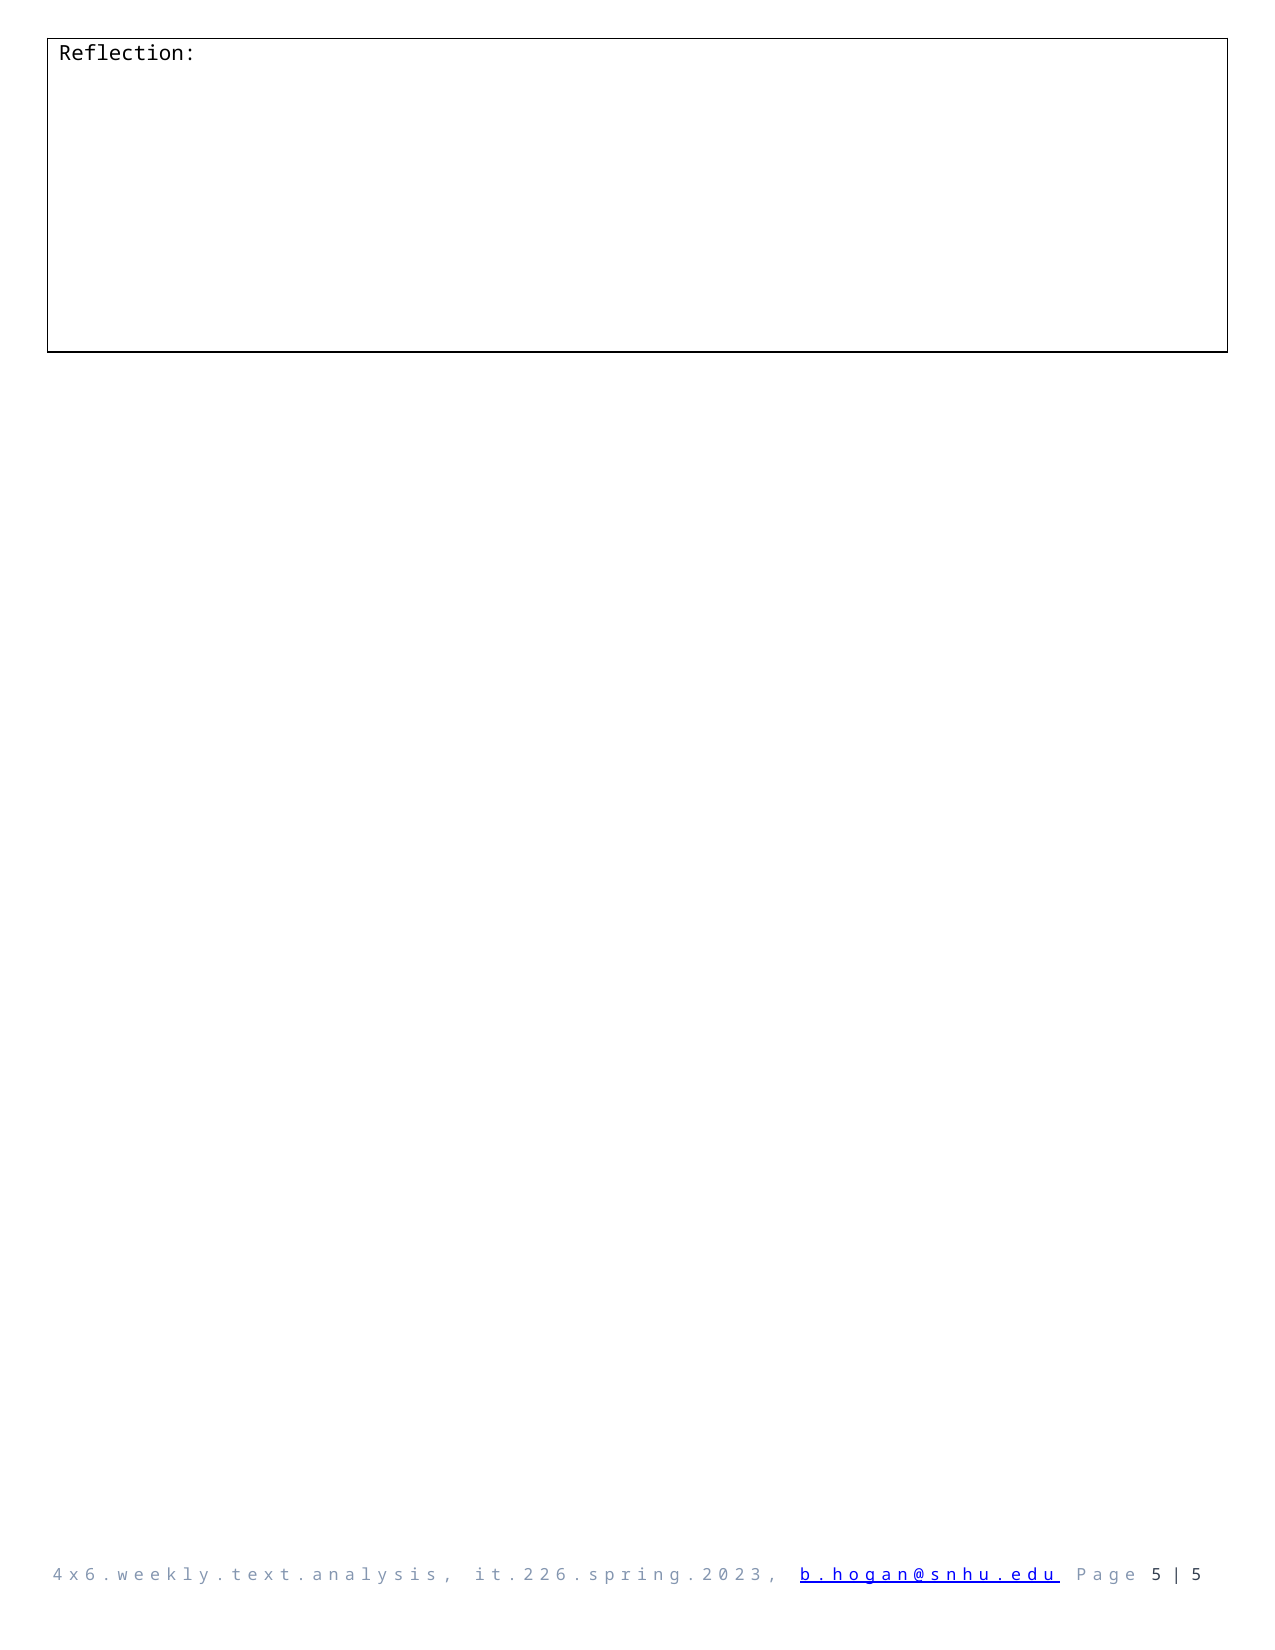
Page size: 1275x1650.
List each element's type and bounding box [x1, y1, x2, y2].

table_cell [48, 39, 1227, 351]
